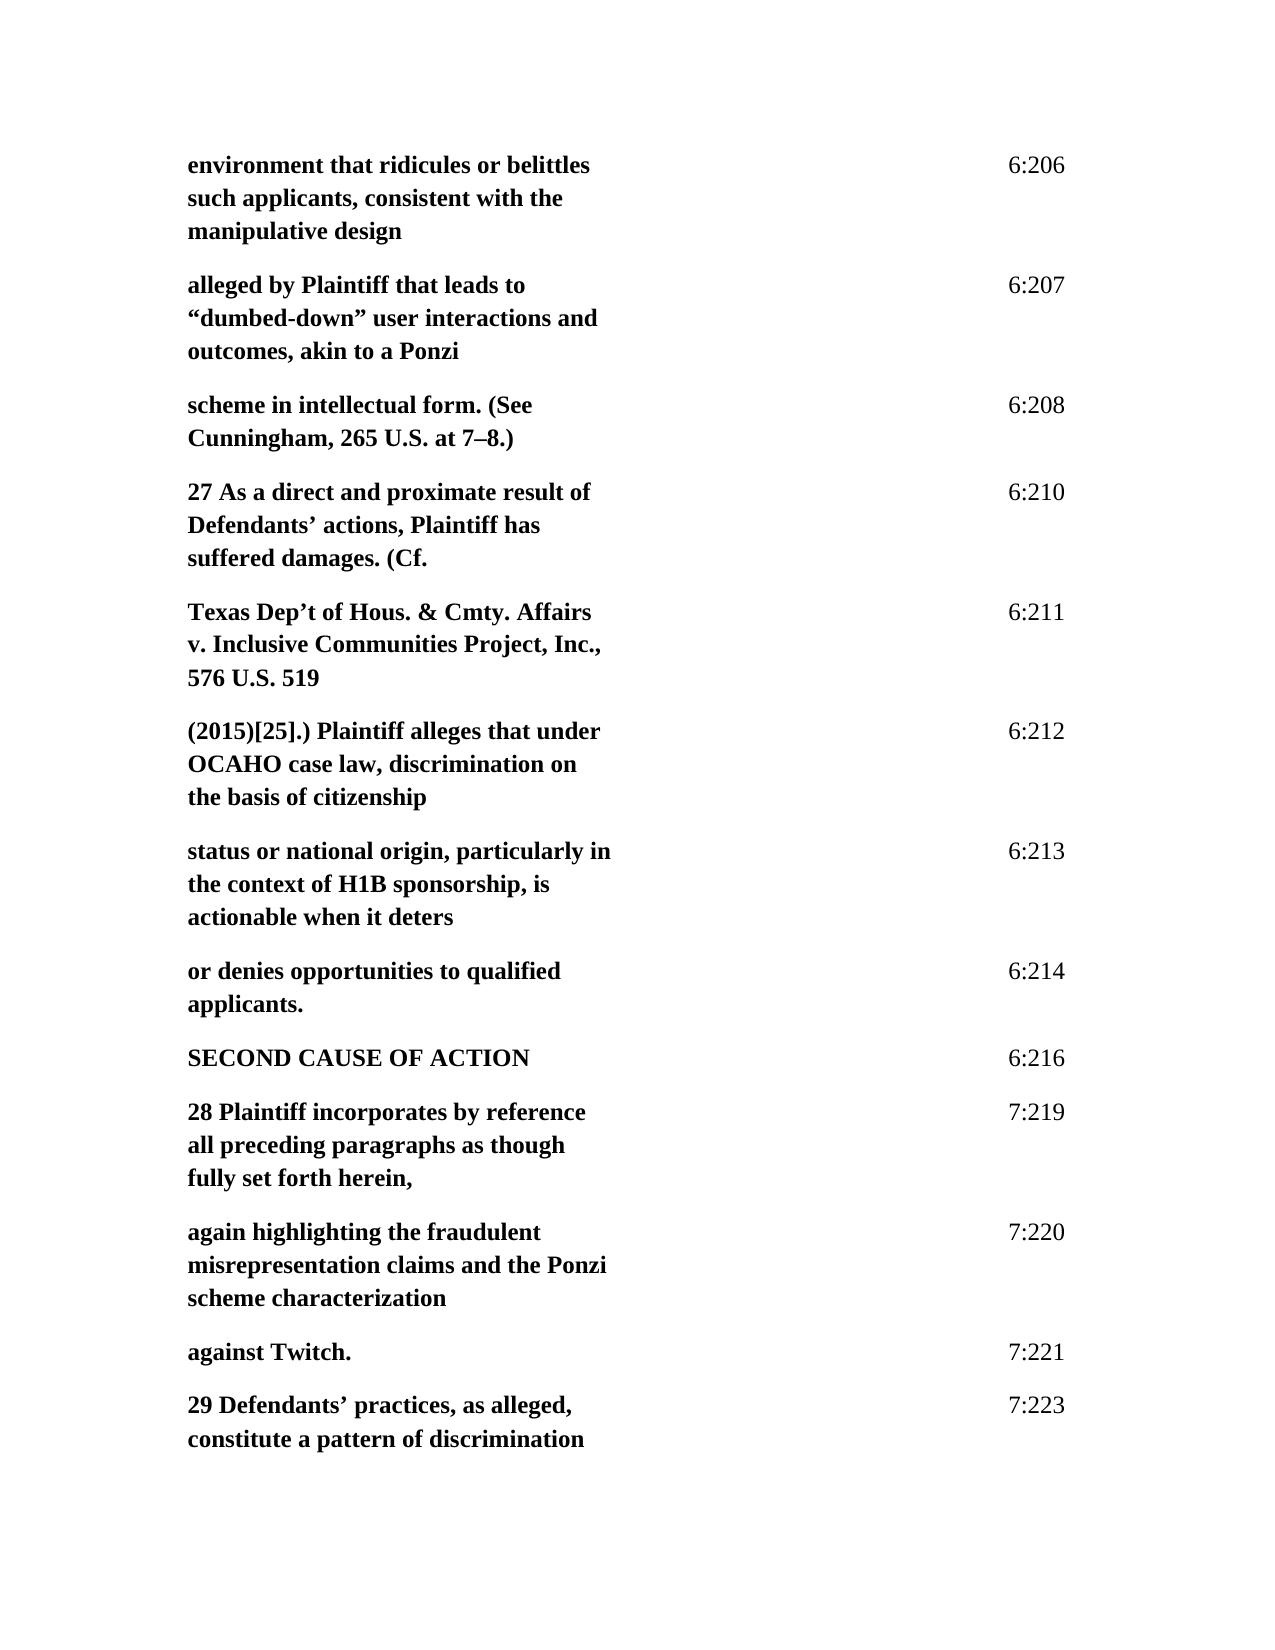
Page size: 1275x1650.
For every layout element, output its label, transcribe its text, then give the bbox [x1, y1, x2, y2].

table_cell 6:211 [626, 597, 1076, 716]
table_cell 6:213 [626, 836, 1076, 956]
table_cell 27 As a direct and proximate result of Defendants’ actions, Plaintiff has suffered damages. (Cf. [176, 477, 626, 597]
table_cell 7:221 [626, 1337, 1076, 1391]
table_cell again highlighting the fraudulent misrepresentation claims and the Ponzi scheme characterization [176, 1217, 626, 1337]
table_cell 6:216 [626, 1043, 1076, 1097]
table_cell SECOND CAUSE OF ACTION [176, 1043, 626, 1097]
table_cell 6:206 [626, 150, 1076, 270]
table_cell (2015)[25].) Plaintiff alleges that under OCAHO case law, discrimination on the basis of citizenship [176, 716, 626, 836]
table_cell Texas Dep’t of Hous. & Cmty. Affairs v. Inclusive Communities Project, Inc., 576 U.S. 519 [176, 597, 626, 716]
table_cell scheme in intellectual form. (See Cunningham, 265 U.S. at 7–8.) [176, 390, 626, 477]
table_cell 7:219 [626, 1097, 1076, 1217]
table_cell 6:207 [626, 270, 1076, 390]
table_cell 6:210 [626, 477, 1076, 597]
table_cell 6:214 [626, 956, 1076, 1043]
table_cell 7:220 [626, 1217, 1076, 1337]
table_cell alleged by Plaintiff that leads to “dumbed-down” user interactions and outcomes, akin to a Ponzi [176, 270, 626, 390]
table_cell or denies opportunities to qualified applicants. [176, 956, 626, 1043]
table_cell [176, 1391, 626, 1452]
table_cell environment that ridicules or belittles such applicants, consistent with the manipulative design [176, 150, 626, 270]
table_cell 6:212 [626, 716, 1076, 836]
table_cell 28 Plaintiff incorporates by reference all preceding paragraphs as though fully set forth herein, [176, 1097, 626, 1217]
table_cell status or national origin, particularly in the context of H1B sponsorship, is actionable when it deters [176, 836, 626, 956]
table_cell 7:223 [626, 1391, 1076, 1452]
table_cell against Twitch. [176, 1337, 626, 1391]
table_cell 6:208 [626, 390, 1076, 477]
